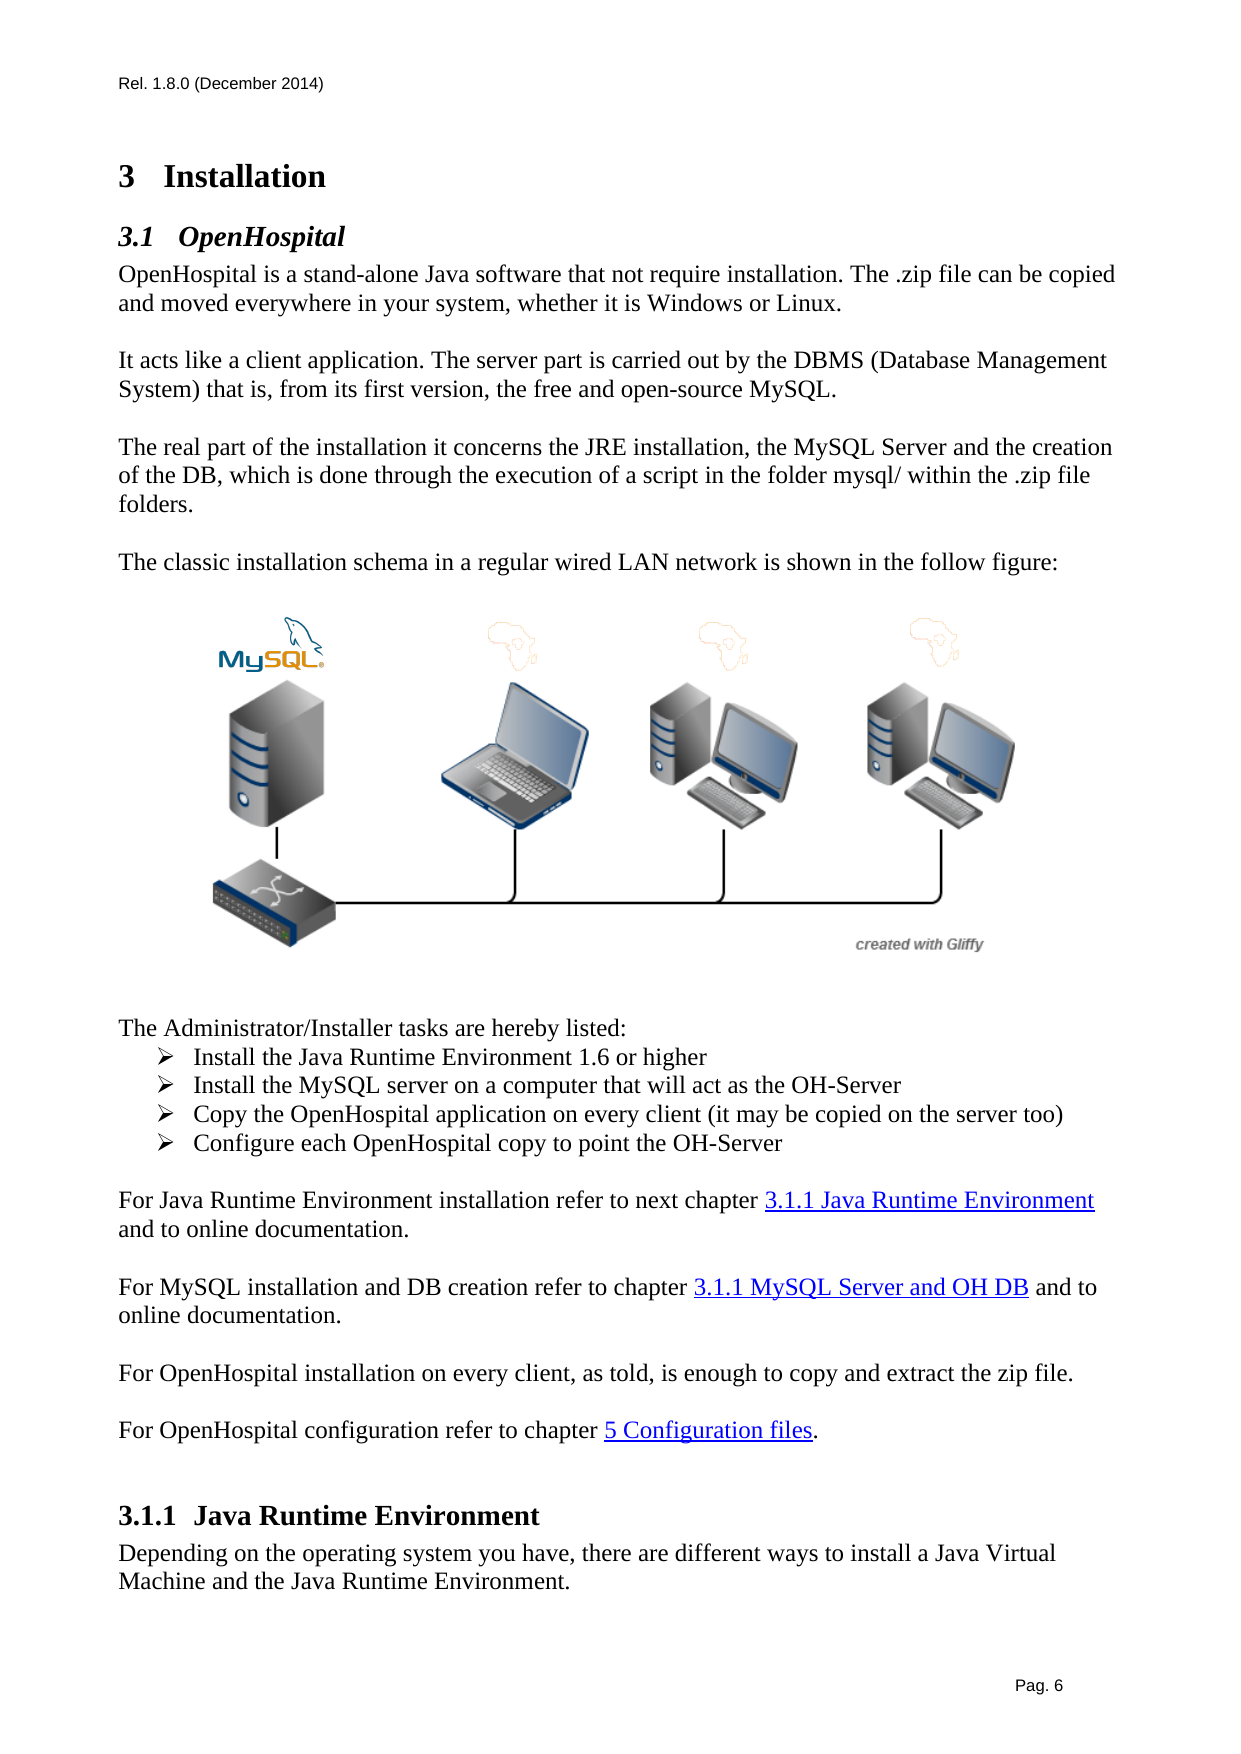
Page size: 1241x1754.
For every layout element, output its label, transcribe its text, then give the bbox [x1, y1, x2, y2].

text OpenHospital is a stand-alone Java software that not require installation. The .zip file can be copied and moved everywhere in your system, whether it is Windows or Linux. [118, 259, 1122, 317]
list Copy the OpenHospital application on every client (it may be copied on the server too) [156, 1099, 1122, 1128]
subtitle Java Runtime Environment [118, 1498, 1122, 1531]
text For MySQL installation and DB creation refer to chapter 3.1.1 MySQL Server and OH DB and to online documentation. [118, 1272, 1122, 1329]
subtitle Installation [118, 156, 1122, 194]
text For OpenHospital installation on every client, as told, is enough to copy and extract the zip file. [118, 1358, 1122, 1387]
text The real part of the installation it concerns the JRE installation, the MySQL Server and the creation of the DB, which is done through the execution of a script in the folder mysql/ within the .zip file folders. [118, 432, 1122, 518]
list Install the MySQL server on a computer that will act as the OH-Server [156, 1070, 1122, 1099]
text For OpenHospital configuration refer to chapter 5 Configuration files. [118, 1415, 1122, 1444]
text It acts like a client application. The server part is carried out by the DBMS (Database Management System) that is, from its first version, the free and open-source MySQL. [118, 345, 1122, 403]
text Depending on the operating system you have, there are different ways to install a Java Virtual Machine and the Java Runtime Environment. [118, 1538, 1122, 1595]
subtitle OpenHospital [118, 219, 1122, 253]
text For Java Runtime Environment installation refer to next chapter 3.1.1 Java Runtime Environment and to online documentation. [118, 1185, 1122, 1243]
list Configure each OpenHospital copy to point the OH-Server [156, 1128, 1122, 1157]
text The Administrator/Installer tasks are hereby listed: [118, 1013, 1122, 1042]
text The classic installation schema in a regular wired LAN network is shown in the follow figure: [118, 547, 1122, 575]
picture [191, 604, 1037, 984]
list Install the Java Runtime Environment 1.6 or higher [156, 1042, 1122, 1070]
